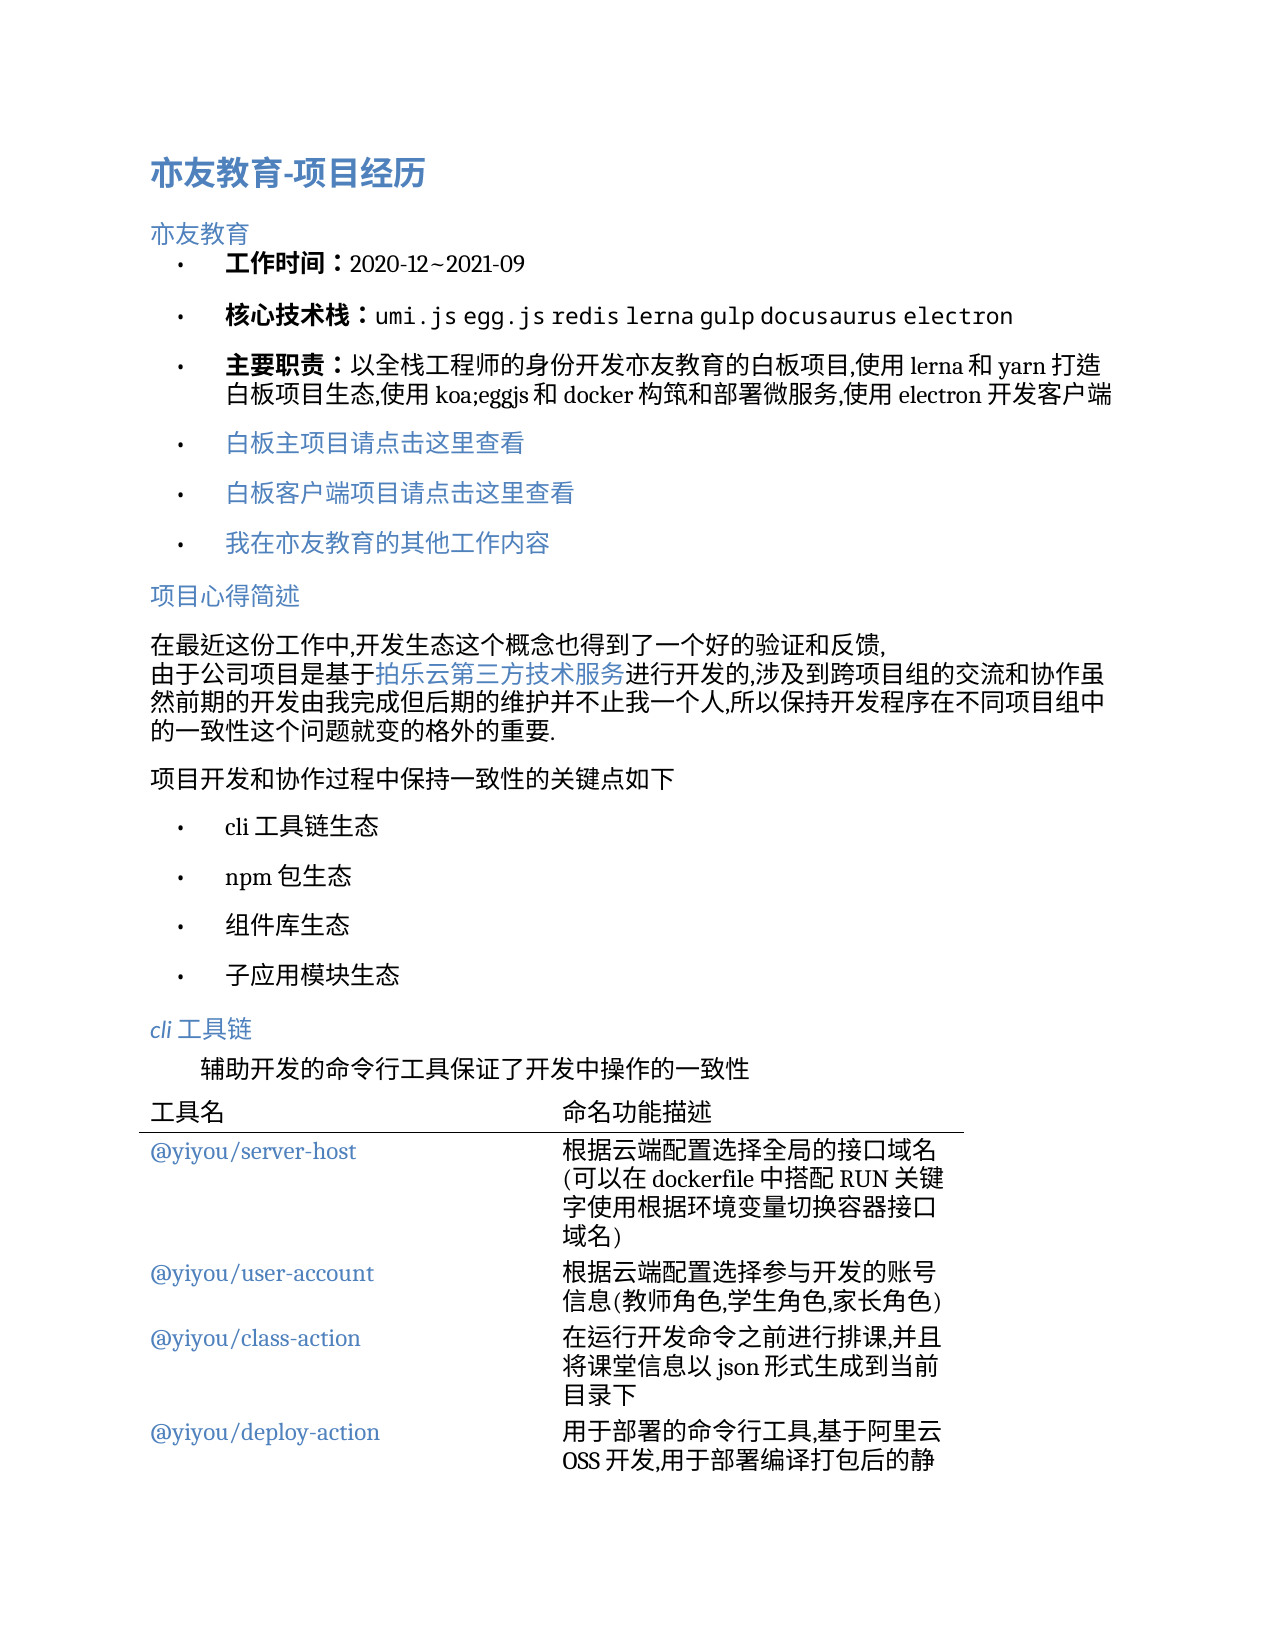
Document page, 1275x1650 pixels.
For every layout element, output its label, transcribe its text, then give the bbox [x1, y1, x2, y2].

list 主要职责：以全栈工程师的身份开发亦友教育的白板项目,使用lerna和yarn打造白板项目生态,使用koa;eggjs和docker构筑和部署微服务,使用electron开发客户端 [175, 352, 1125, 409]
list 核心技术栈：umi.js egg.js redis lerna gulp docusaurus electron [175, 300, 1125, 331]
table_cell 根据云端配置选择参与开发的账号信息(教师角色,学生角色,家长角色) [551, 1255, 964, 1320]
list cli工具链生态 [175, 813, 1125, 842]
subtitle 项目心得简述 [150, 579, 1125, 613]
table_cell @yiyou/user-account [139, 1255, 551, 1320]
table_cell 根据云端配置选择全局的接口域名(可以在dockerfile中搭配RUN关键字使用根据环境变量切换容器接口域名) [551, 1133, 964, 1255]
table_cell 在运行开发命令之前进行排课,并且将课堂信息以json形式生成到当前目录下 [551, 1320, 964, 1414]
text 项目开发和协作过程中保持一致性的关键点如下 [150, 766, 1125, 794]
list 子应用模块生态 [175, 962, 1125, 991]
table_cell @yiyou/deploy-action [139, 1414, 551, 1475]
list 我在亦友教育的其他工作内容 [175, 529, 1125, 558]
subtitle 亦友教育 [150, 216, 1125, 250]
table_cell 用于部署的命令行工具,基于阿里云OSS开发,用于部署编译打包后的静态资源 [551, 1414, 964, 1475]
table_header 工具名 [139, 1095, 551, 1131]
list 组件库生态 [175, 912, 1125, 941]
list 工作时间：2020-12~2021-09 [175, 250, 1125, 279]
subtitle cli工具链 [150, 1011, 1125, 1046]
table_cell @yiyou/server-host [139, 1133, 551, 1255]
subtitle 亦友教育-项目经历 [150, 150, 1125, 195]
text 辅助开发的命令行工具保证了开发中操作的一致性 [200, 1056, 1075, 1085]
table_cell @yiyou/class-action [139, 1320, 551, 1414]
list 白板主项目请点击这里查看 [175, 430, 1125, 459]
list 白板客户端项目请点击这里查看 [175, 480, 1125, 509]
list npm包生态 [175, 863, 1125, 891]
text 在最近这份工作中,开发生态这个概念也得到了一个好的验证和反馈, 由于公司项目是基于拍乐云第三方技术服务进行开发的,涉及到跨项目组的交流和协作虽然前期的开发由我完成但后期的维护并不止我一个人,所以保持开发程序在不同项目组中的一致性这个问题就变的格外的重要. [150, 632, 1125, 747]
table_header 命名功能描述 [551, 1095, 964, 1131]
